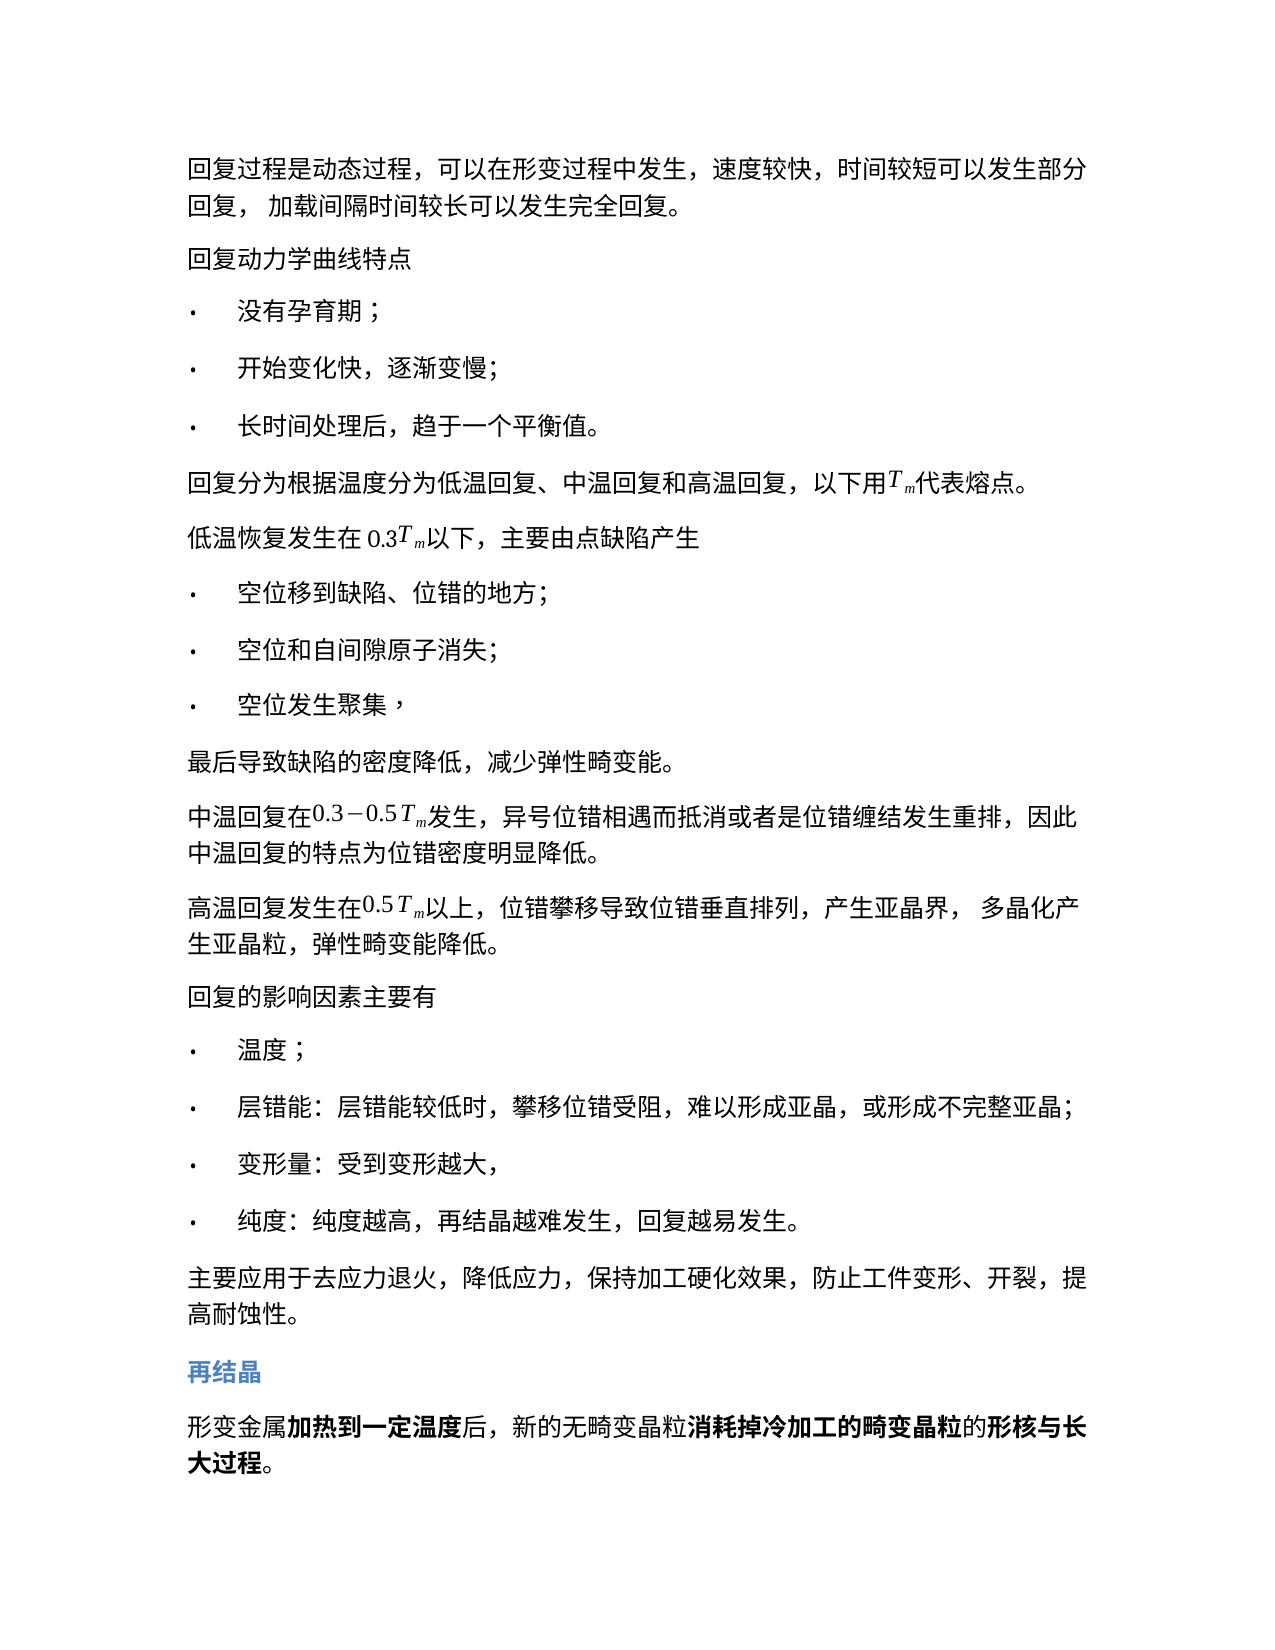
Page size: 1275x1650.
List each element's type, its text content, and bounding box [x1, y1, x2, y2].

text 回复过程是动态过程，可以在形变过程中发生，速度较快，时间较短可以发生部分回复， 加载间隔时间较长可以发生完全回复。 [187, 150, 1087, 222]
text 高温回复发生在以上，位错攀移导致位错垂直排列，产生亚晶界， 多晶化产生亚晶粒，弹性畸变能降低。 [187, 888, 1087, 961]
text 中温回复在发生，异号位错相遇而抵消或者是位错缠结发生重排，因此中温回复的特点为位错密度明显降低。 [187, 797, 1087, 870]
text 回复动力学曲线特点 [187, 241, 1087, 275]
subtitle 再结晶 [187, 1352, 1087, 1388]
text 形变金属加热到一定温度后，新的无畸变晶粒消耗掉冷加工的畸变晶粒的形核与长大过程。 [187, 1407, 1087, 1479]
list 空位和自间隙原子消失； [187, 630, 1087, 666]
text 回复分为根据温度分为低温回复、中温回复和高温回复，以下用代表熔点。 [187, 463, 1087, 499]
text 低温恢复发生在0.3以下，主要由点缺陷产生 [187, 518, 1087, 554]
text 回复的影响因素主要有 [187, 980, 1087, 1014]
list 开始变化快，逐渐变慢； [187, 349, 1087, 385]
list 空位移到缺陷、位错的地方； [187, 573, 1087, 609]
list 纯度：纯度越高，再结晶越难发生，回复越易发生。 [187, 1202, 1087, 1238]
list 变形量：受到变形越大， [187, 1144, 1087, 1181]
list 没有孕育期； [187, 294, 1087, 328]
list 温度； [187, 1032, 1087, 1067]
list 空位发生聚集， [187, 687, 1087, 721]
list 层错能：层错能较低时，攀移位错受阻，难以形成亚晶，或形成不完整亚晶； [187, 1087, 1087, 1124]
text 主要应用于去应力退火，降低应力，保持加工硬化效果，防止工件变形、开裂，提高耐蚀性。 [187, 1259, 1087, 1331]
text 最后导致缺陷的密度降低，减少弹性畸变能。 [187, 742, 1087, 778]
list 长时间处理后，趋于一个平衡值。 [187, 406, 1087, 442]
